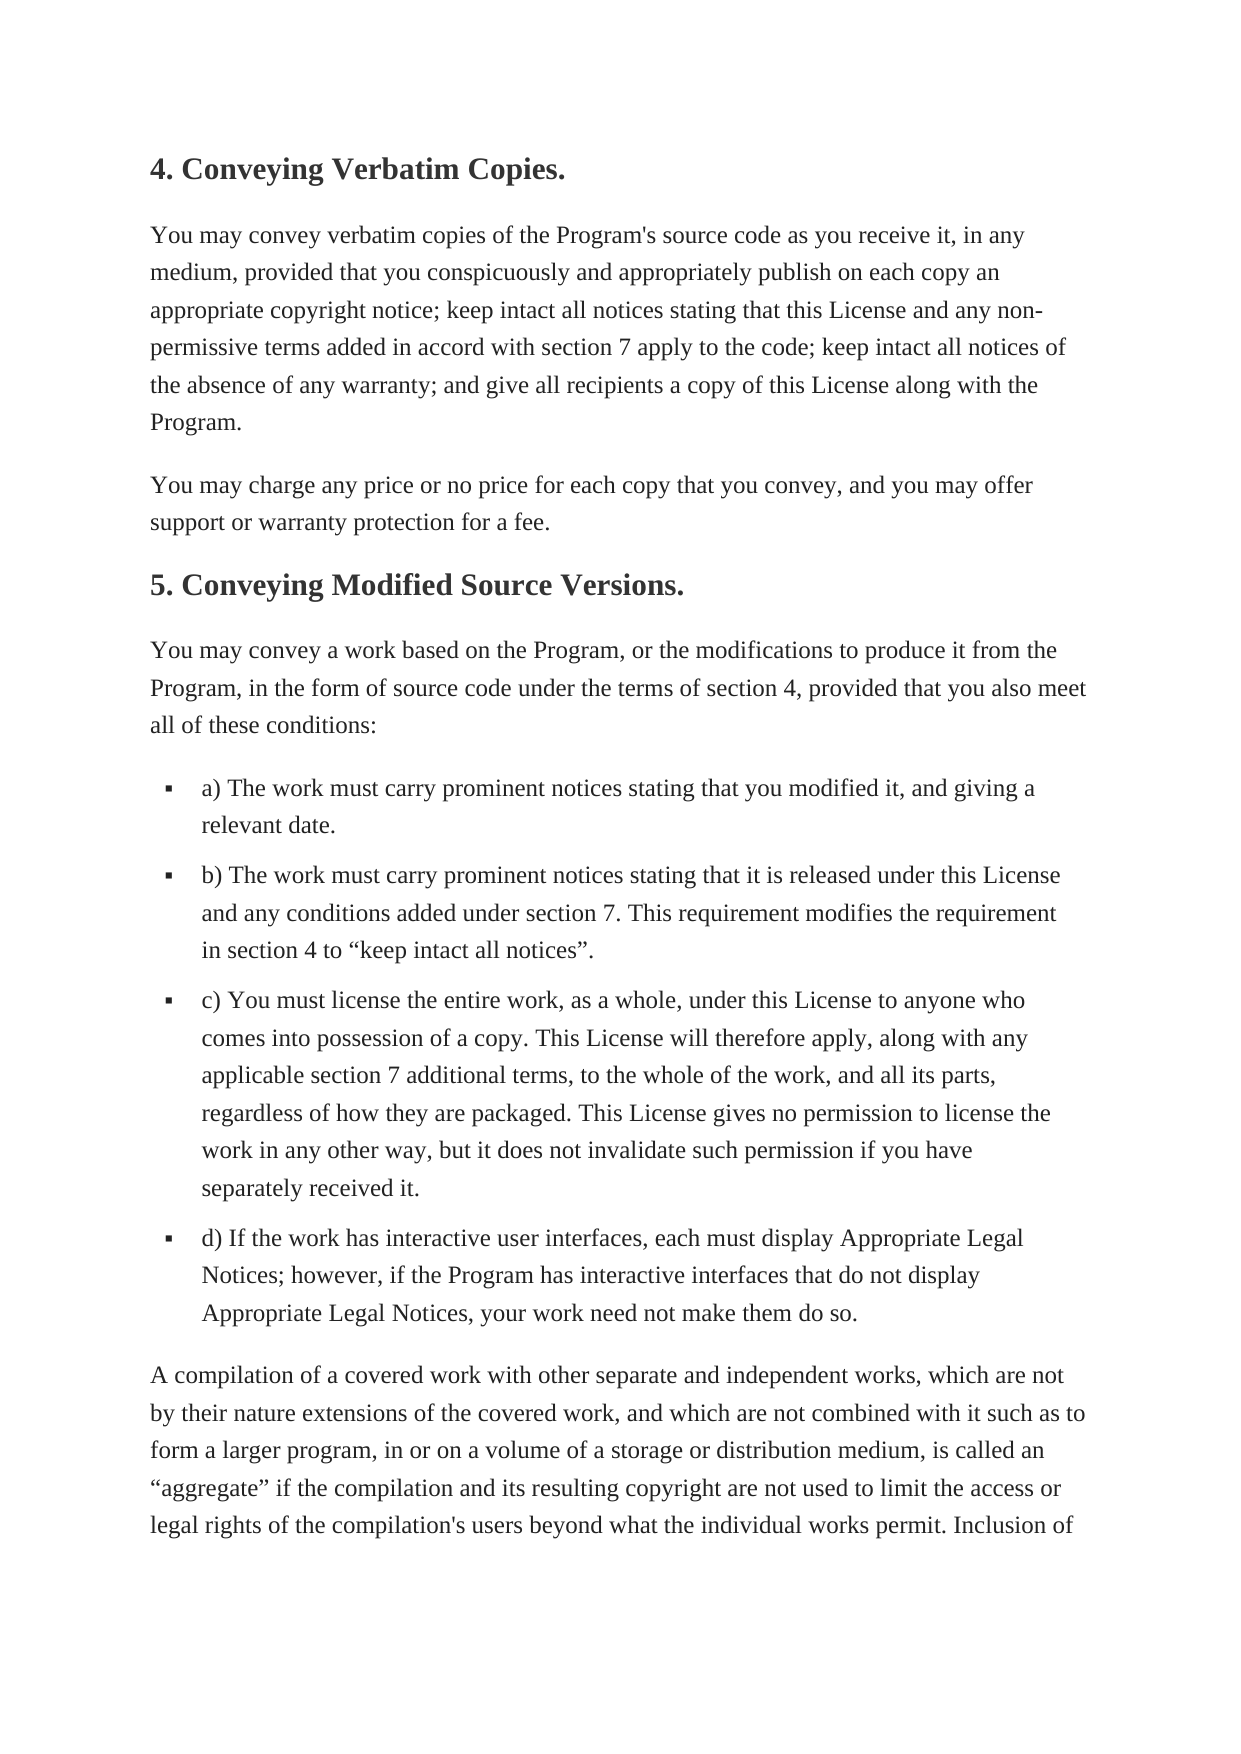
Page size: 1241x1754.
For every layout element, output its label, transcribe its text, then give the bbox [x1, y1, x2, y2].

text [150, 1352, 1090, 1539]
text You may convey verbatim copies of the Program's source code as you receive it, in any medium, provided that you conspicuously and appropriately publish on each copy an appropriate copyright notice; keep intact all notices stating that this License and any non-permissive terms added in accord with section 7 apply to the code; keep intact all notices of the absence of any warranty; and give all recipients a copy of this License along with the Program. [150, 211, 1090, 436]
list c) You must license the entire work, as a whole, under this License to anyone who comes into possession of a copy. This License will therefore apply, along with any applicable section 7 additional terms, to the whole of the work, and all its parts, regardless of how they are packaged. This License gives no permission to license the work in any other way, but it does not invalidate such permission if you have separately received it. [164, 977, 1064, 1202]
text 5. Conveying Modified Source Versions. [150, 566, 1090, 602]
list a) The work must carry prominent notices stating that you modified it, and giving a relevant date. [164, 764, 1064, 839]
text You may convey a work based on the Program, or the modifications to produce it from the Program, in the form of source code under the terms of section 4, provided that you also meet all of these conditions: [150, 627, 1090, 739]
list d) If the work has interactive user interfaces, each must display Appropriate Legal Notices; however, if the Program has interactive interfaces that do not display Appropriate Legal Notices, your work need not make them do so. [164, 1214, 1064, 1327]
text 4. Conveying Verbatim Copies. [150, 150, 1090, 186]
text You may charge any price or no price for each copy that you convey, and you may offer support or warranty protection for a fee. [150, 461, 1090, 536]
list b) The work must carry prominent notices stating that it is released under this License and any conditions added under section 7. This requirement modifies the requirement in section 4 to “keep intact all notices”. [164, 852, 1064, 964]
